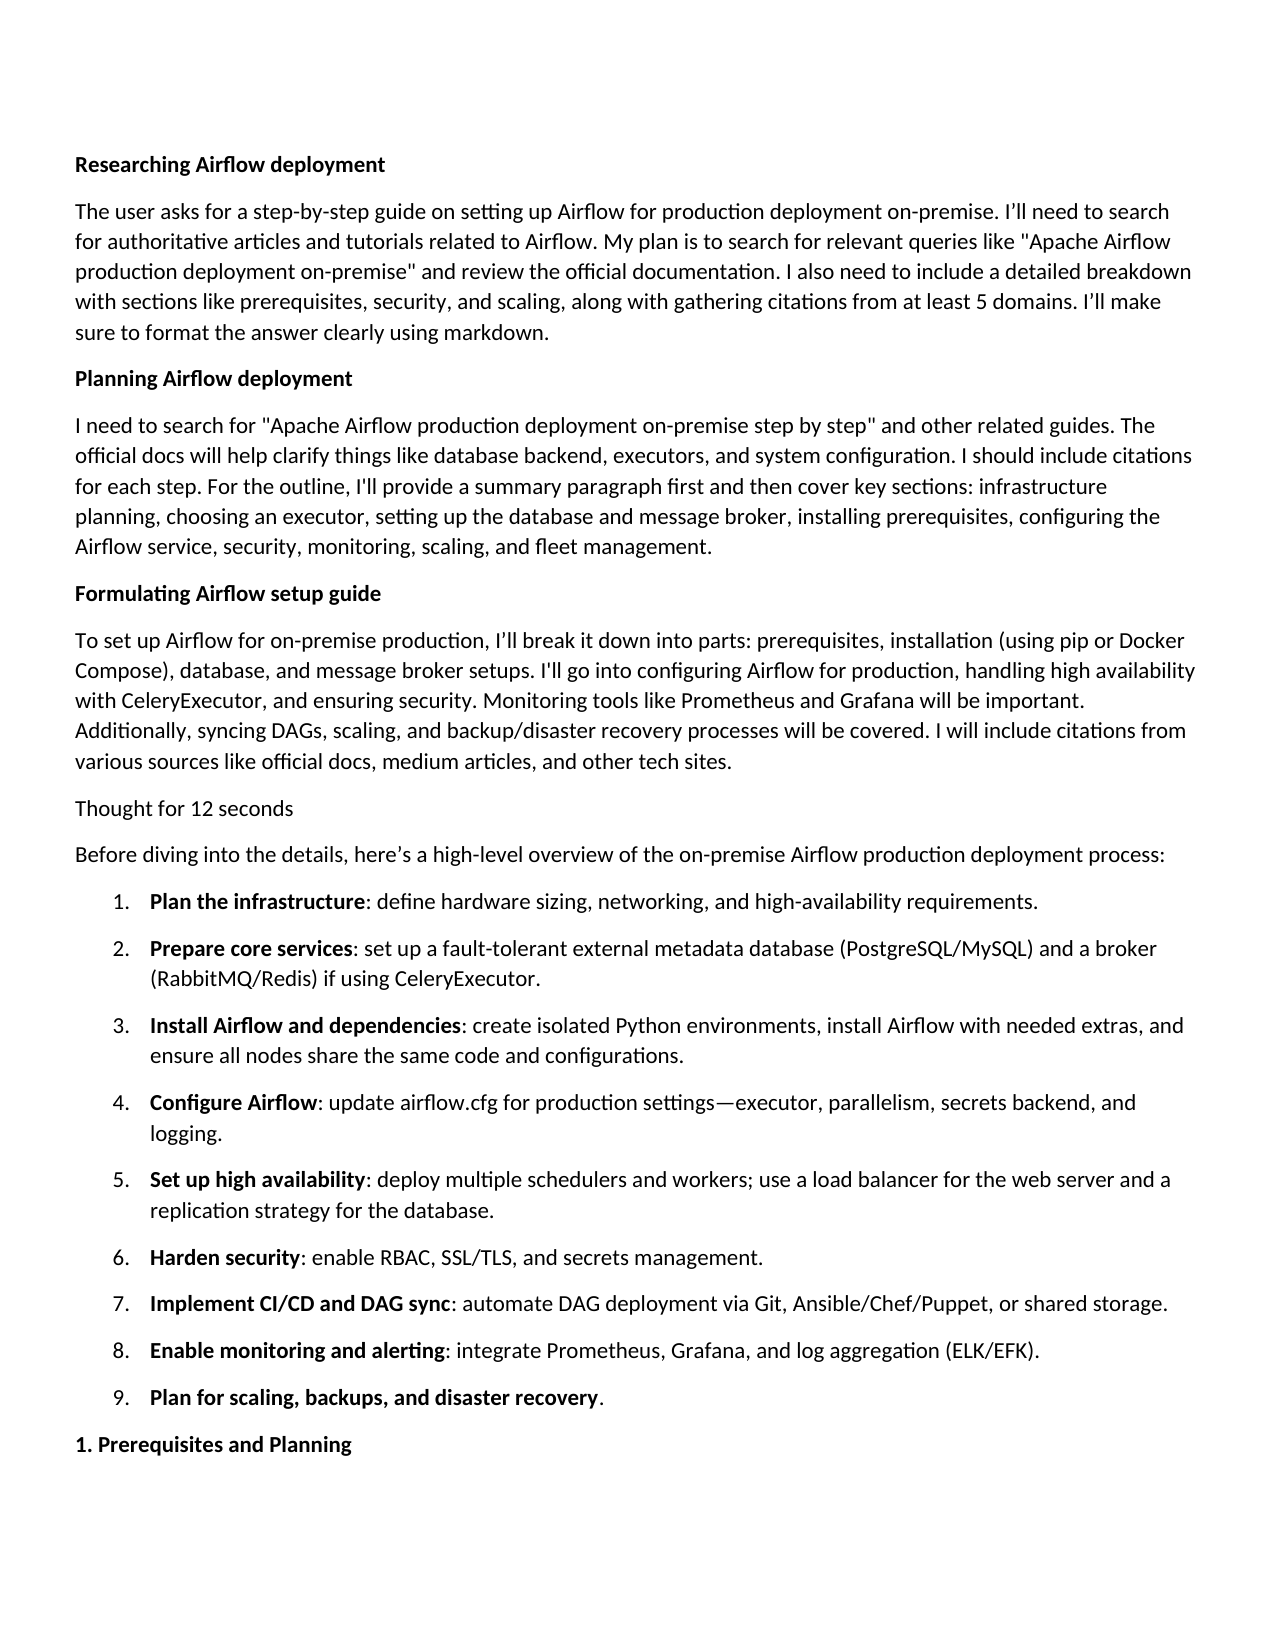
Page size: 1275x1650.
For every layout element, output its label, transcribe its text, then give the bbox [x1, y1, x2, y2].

list Prepare core services: set up a fault-tolerant external metadata database (PostgreSQL/MySQL) and a broker (RabbitMQ/Redis) if using CeleryExecutor. [112, 934, 1200, 993]
list Enable monitoring and alerting: integrate Prometheus, Grafana, and log aggregation (ELK/EFK). [112, 1336, 1200, 1364]
list Set up high availability: deploy multiple schedulers and workers; use a load balancer for the web server and a replication strategy for the database. [112, 1166, 1200, 1224]
list Plan the infrastructure: define hardware sizing, networking, and high-availability requirements. [112, 887, 1200, 916]
list Harden security: enable RBAC, SSL/TLS, and secrets management. [112, 1243, 1200, 1271]
text Planning Airflow deployment [75, 364, 1200, 393]
text To set up Airflow for on-premise production, I’ll break it down into parts: prerequisites, installation (using pip or Docker Compose), database, and message broker setups. I'll go into configuring Airflow for production, handling high availability with CeleryExecutor, and ensuring security. Monitoring tools like Prometheus and Grafana will be important. Additionally, syncing DAGs, scaling, and backup/disaster recovery processes will be covered. I will include citations from various sources like official docs, medium articles, and other tech sites. [75, 626, 1200, 775]
text The user asks for a step-by-step guide on setting up Airflow for production deployment on-premise. I’ll need to search for authoritative articles and tutorials related to Airflow. My plan is to search for relevant queries like "Apache Airflow production deployment on-premise" and review the official documentation. I also need to include a detailed breakdown with sections like prerequisites, security, and scaling, along with gathering citations from at least 5 domains. I’ll make sure to format the answer clearly using markdown. [75, 197, 1200, 346]
text I need to search for "Apache Airflow production deployment on-premise step by step" and other related guides. The official docs will help clarify things like database backend, executors, and system configuration. I should include citations for each step. For the outline, I'll provide a summary paragraph first and then cover key sections: infrastructure planning, choosing an executor, setting up the database and message broker, installing prerequisites, configuring the Airflow service, security, monitoring, scaling, and fleet management. [75, 411, 1200, 560]
list Install Airflow and dependencies: create isolated Python environments, install Airflow with needed extras, and ensure all nodes share the same code and configurations. [112, 1011, 1200, 1070]
text Thought for 12 seconds [75, 794, 1200, 822]
list Implement CI/CD and DAG sync: automate DAG deployment via Git, Ansible/Chef/Puppet, or shared storage. [112, 1289, 1200, 1318]
list Configure Airflow: update airflow.cfg for production settings—executor, parallelism, secrets backend, and logging. [112, 1088, 1200, 1147]
text Before diving into the details, here’s a high-level overview of the on-premise Airflow production deployment process: [75, 841, 1200, 869]
text Researching Airflow deployment [75, 150, 1200, 178]
text 1. Prerequisites and Planning [75, 1430, 1200, 1458]
list Plan for scaling, backups, and disaster recovery. [112, 1383, 1200, 1411]
text Formulating Airflow setup guide [75, 579, 1200, 607]
